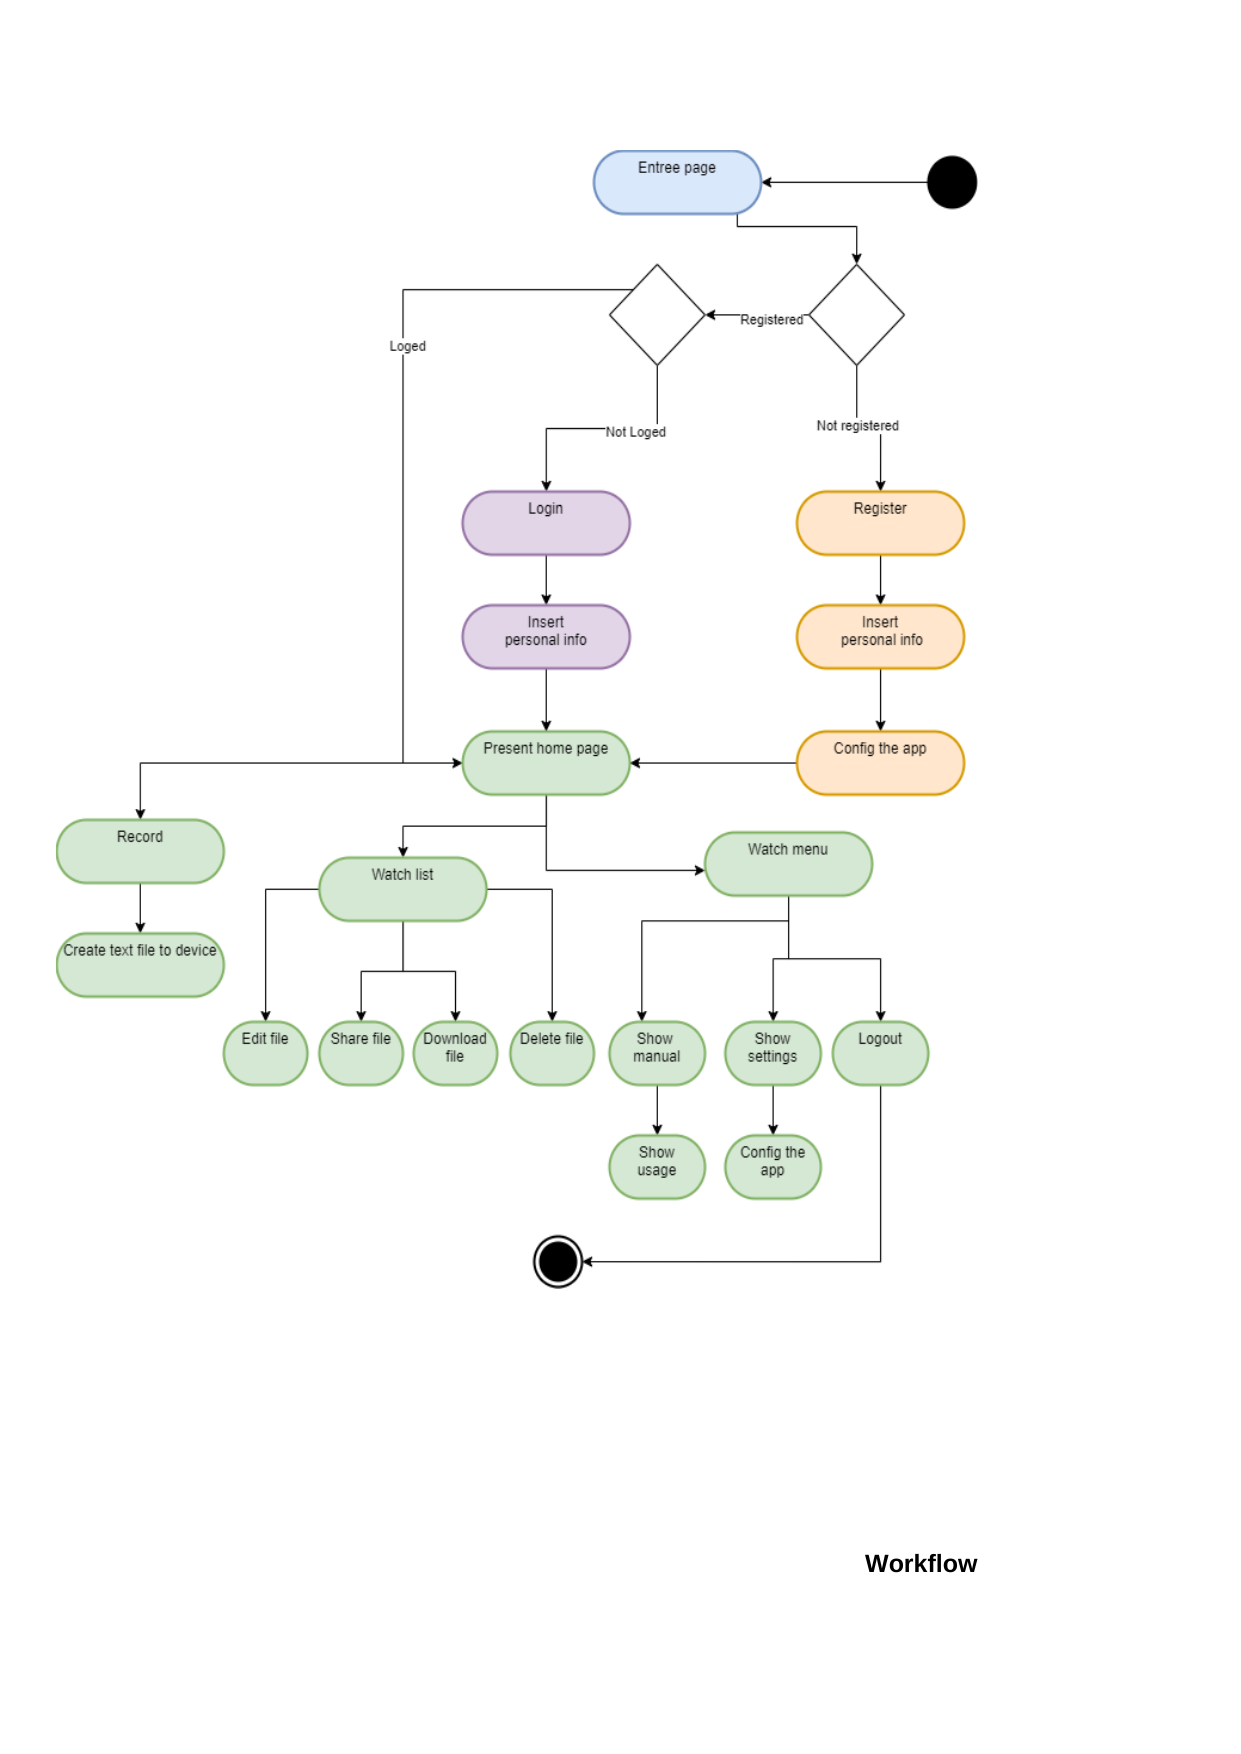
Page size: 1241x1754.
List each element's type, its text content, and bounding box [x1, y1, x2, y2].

picture [55, 150, 978, 1289]
list Workflow [187, 1549, 978, 1578]
